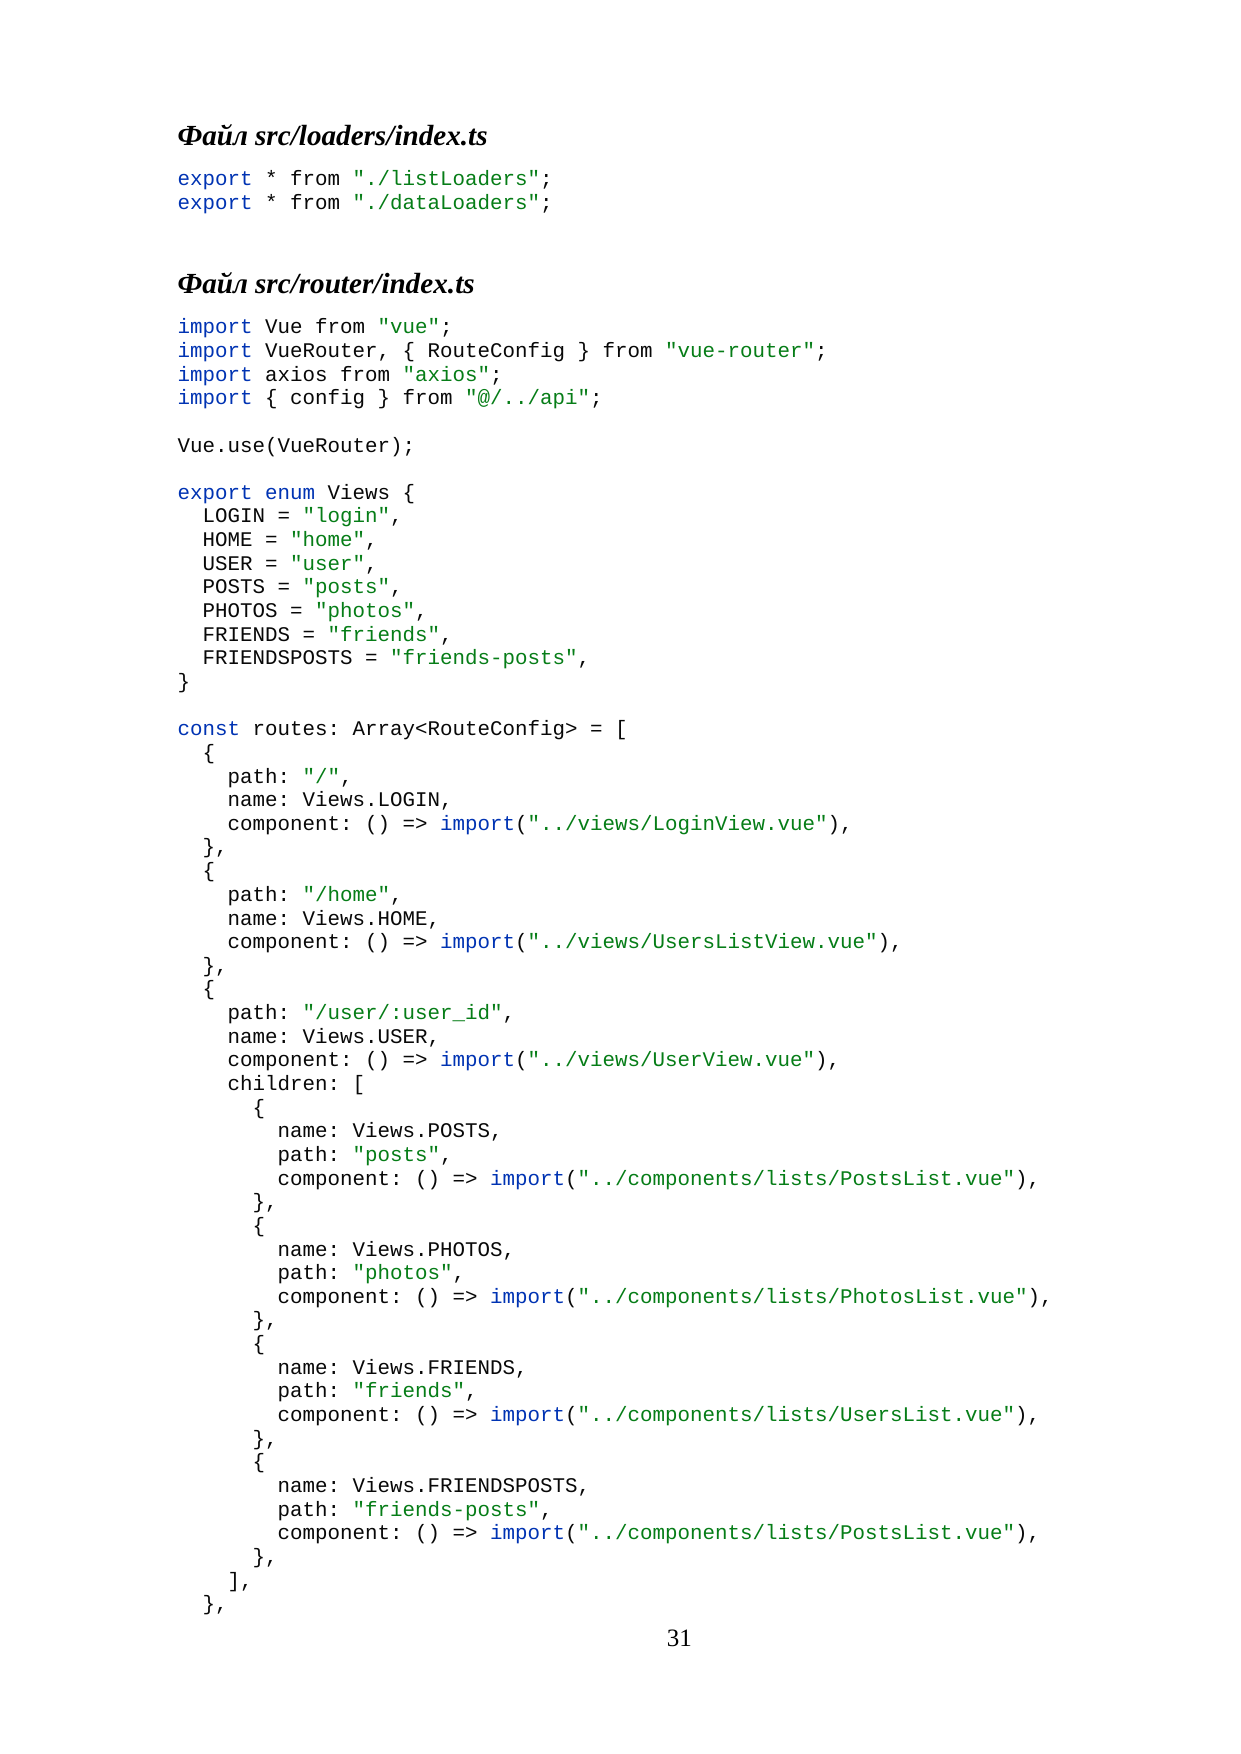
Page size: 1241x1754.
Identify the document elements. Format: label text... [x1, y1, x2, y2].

text Файл src/router/index.ts [177, 266, 1181, 299]
text Файл src/loaders/index.ts [177, 118, 1181, 152]
text export * from "./listLoaders"; export * from "./dataLoaders"; [177, 168, 1181, 216]
